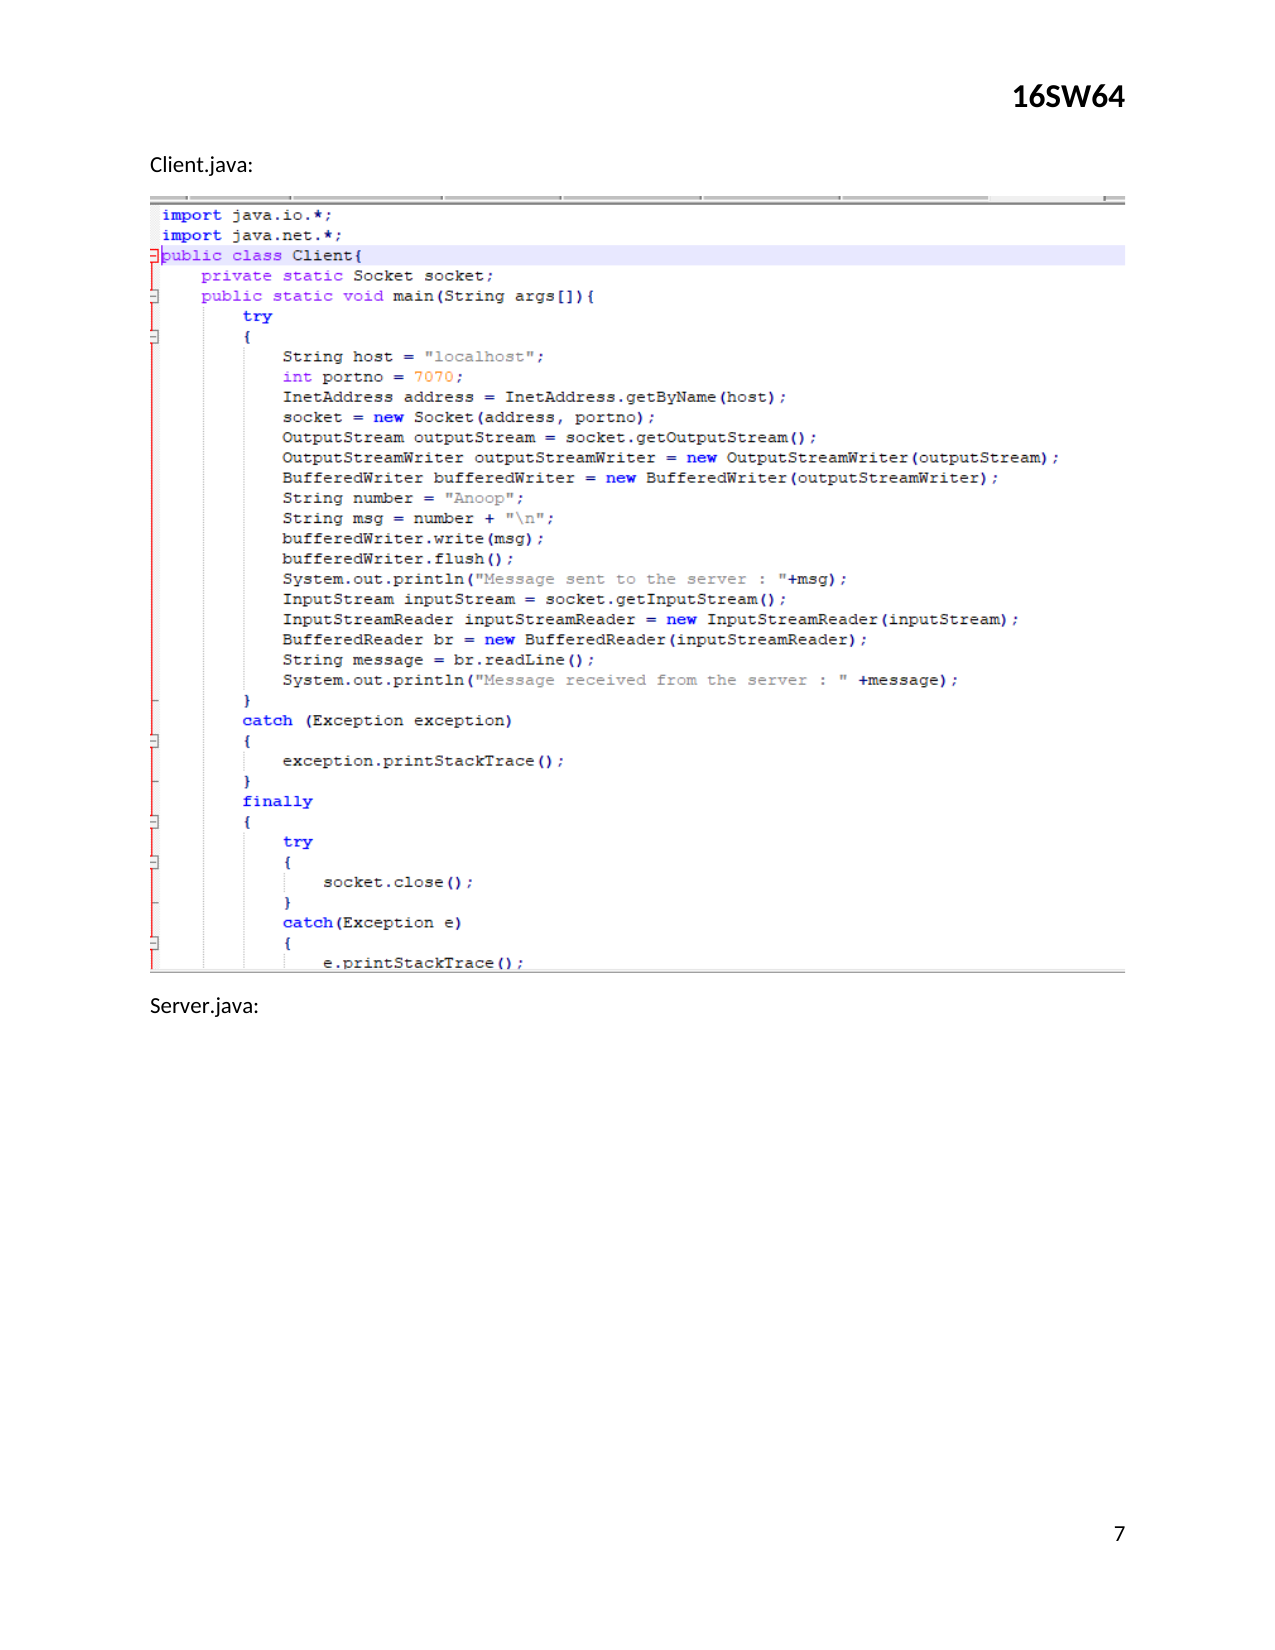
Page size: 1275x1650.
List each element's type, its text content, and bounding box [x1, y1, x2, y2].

text Client.java: [150, 150, 1125, 178]
picture [150, 196, 1125, 973]
text Server.java: [150, 991, 1125, 1019]
